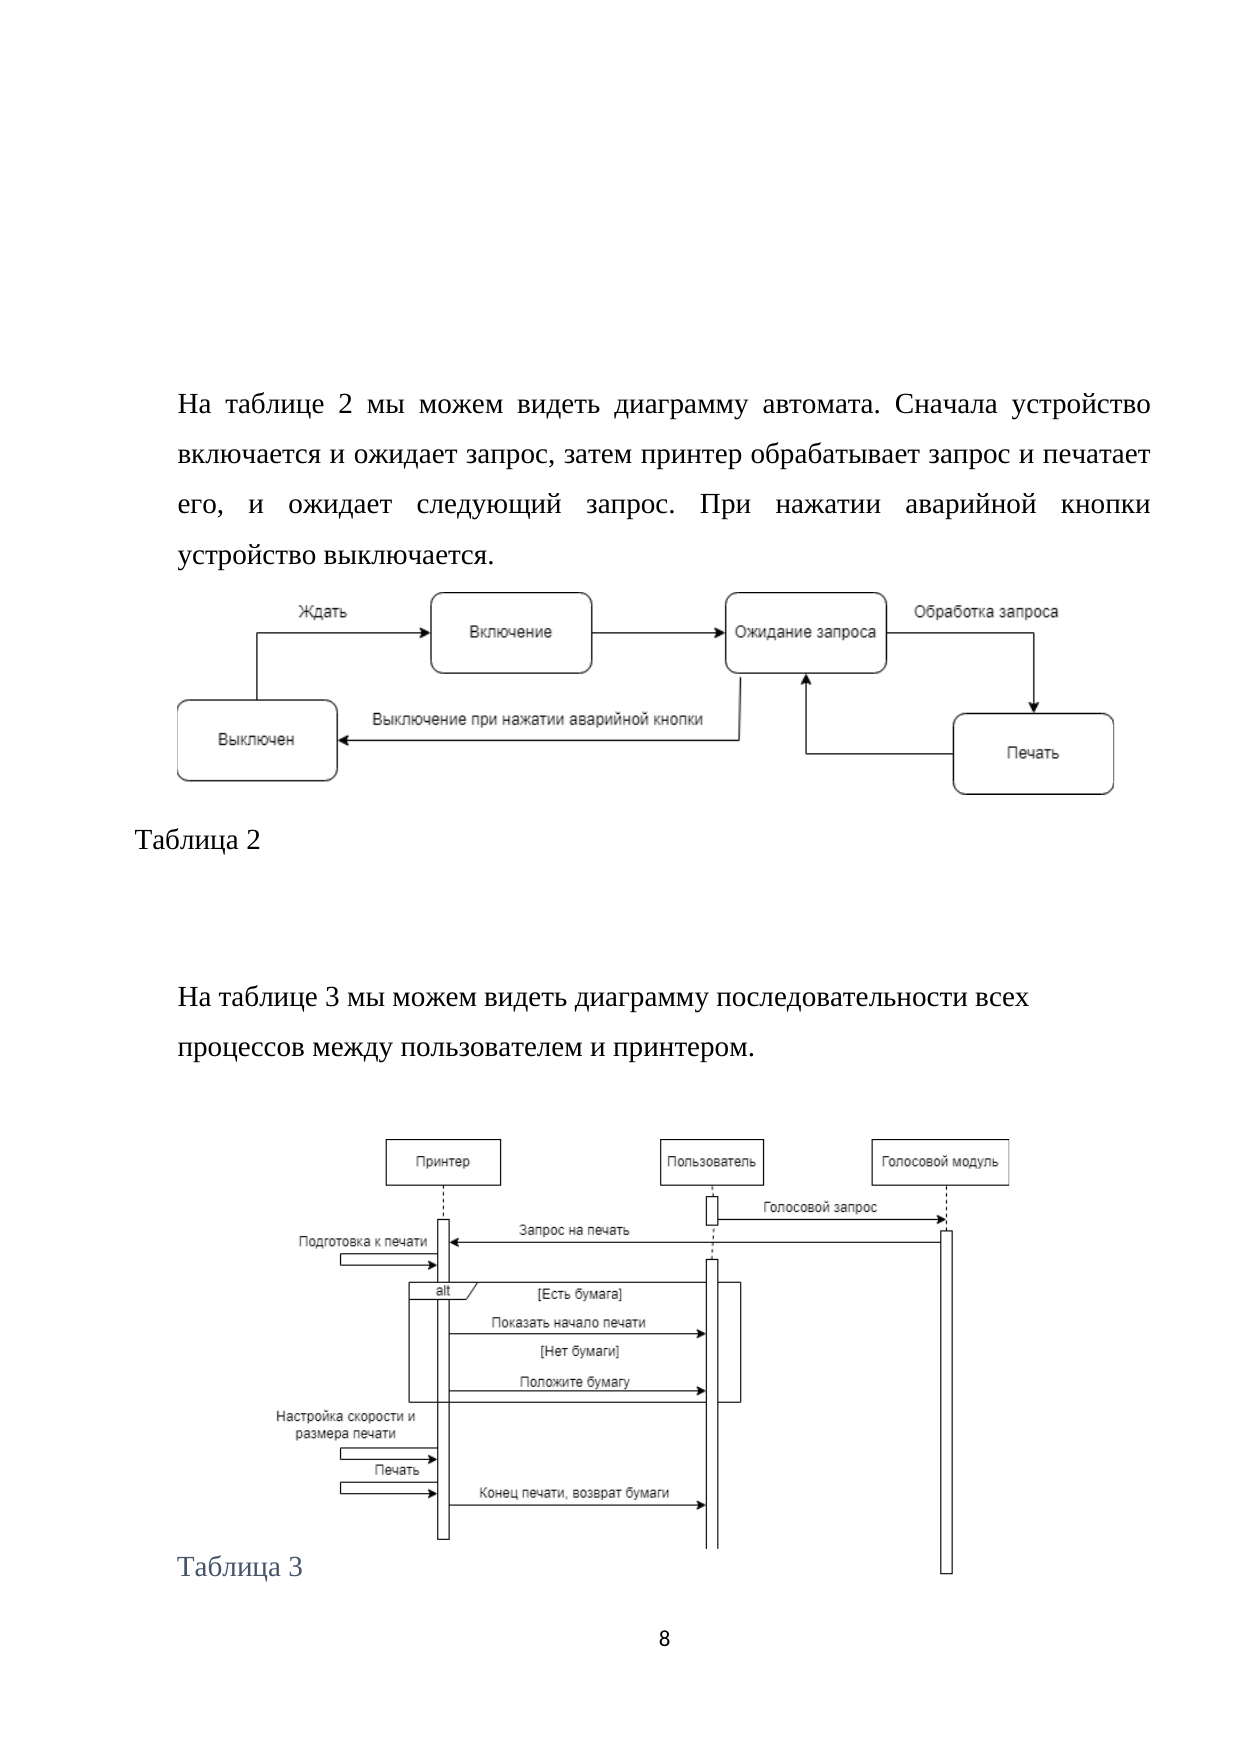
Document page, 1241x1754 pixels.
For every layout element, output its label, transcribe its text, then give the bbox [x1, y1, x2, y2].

text На таблице 3 мы можем видеть диаграмму последовательности всех процессов между пользователем и принтером. [177, 979, 1152, 1063]
text На таблице 2 мы можем видеть диаграмму автомата. Сначала устройство включается и ожидает запрос, затем принтер обрабатывает запрос и печатает его, и ожидает следующий запрос. При нажатии аварийной кнопки устройство выключается. [177, 386, 1152, 571]
picture [261, 1139, 1010, 1580]
picture [177, 592, 1115, 795]
